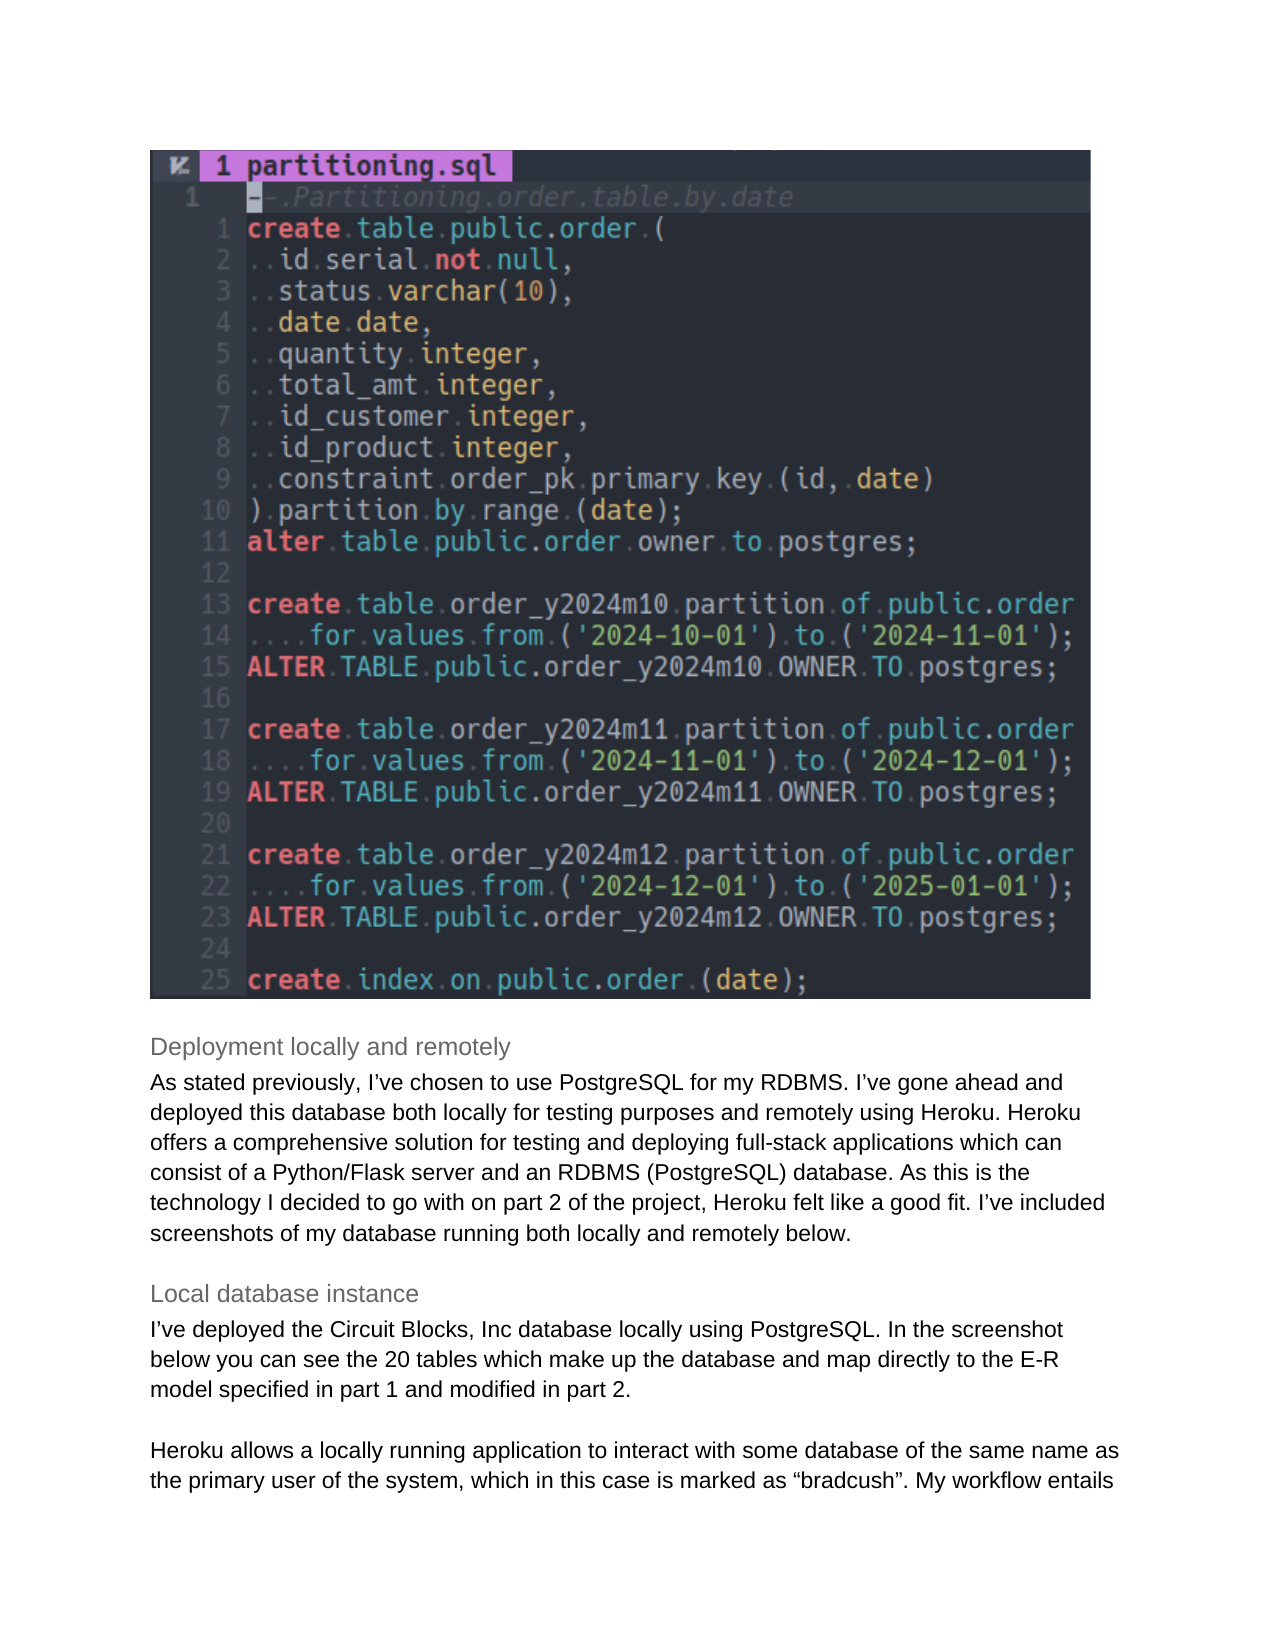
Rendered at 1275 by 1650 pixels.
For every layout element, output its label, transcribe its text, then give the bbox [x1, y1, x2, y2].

text As stated previously, I’ve chosen to use PostgreSQL for my RDBMS. I’ve gone ahead and deployed this database both locally for testing purposes and remotely using Heroku. Heroku offers a comprehensive solution for testing and deploying full-stack applications which can consist of a Python/Flask server and an RDBMS (PostgreSQL) database. As this is the technology I decided to go with on part 2 of the project, Heroku felt like a good fit. I’ve included screenshots of my database running both locally and remotely below. [150, 1068, 1125, 1246]
text I’ve deployed the Circuit Blocks, Inc database locally using PostgreSQL. In the screenshot below you can see the 20 tables which make up the database and map directly to the E-R model specified in part 1 and modified in part 2. [150, 1316, 1125, 1403]
picture [150, 150, 1091, 999]
subtitle Deployment locally and remotely [150, 1031, 1125, 1060]
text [150, 1437, 1125, 1493]
subtitle Local database instance [150, 1279, 1125, 1308]
